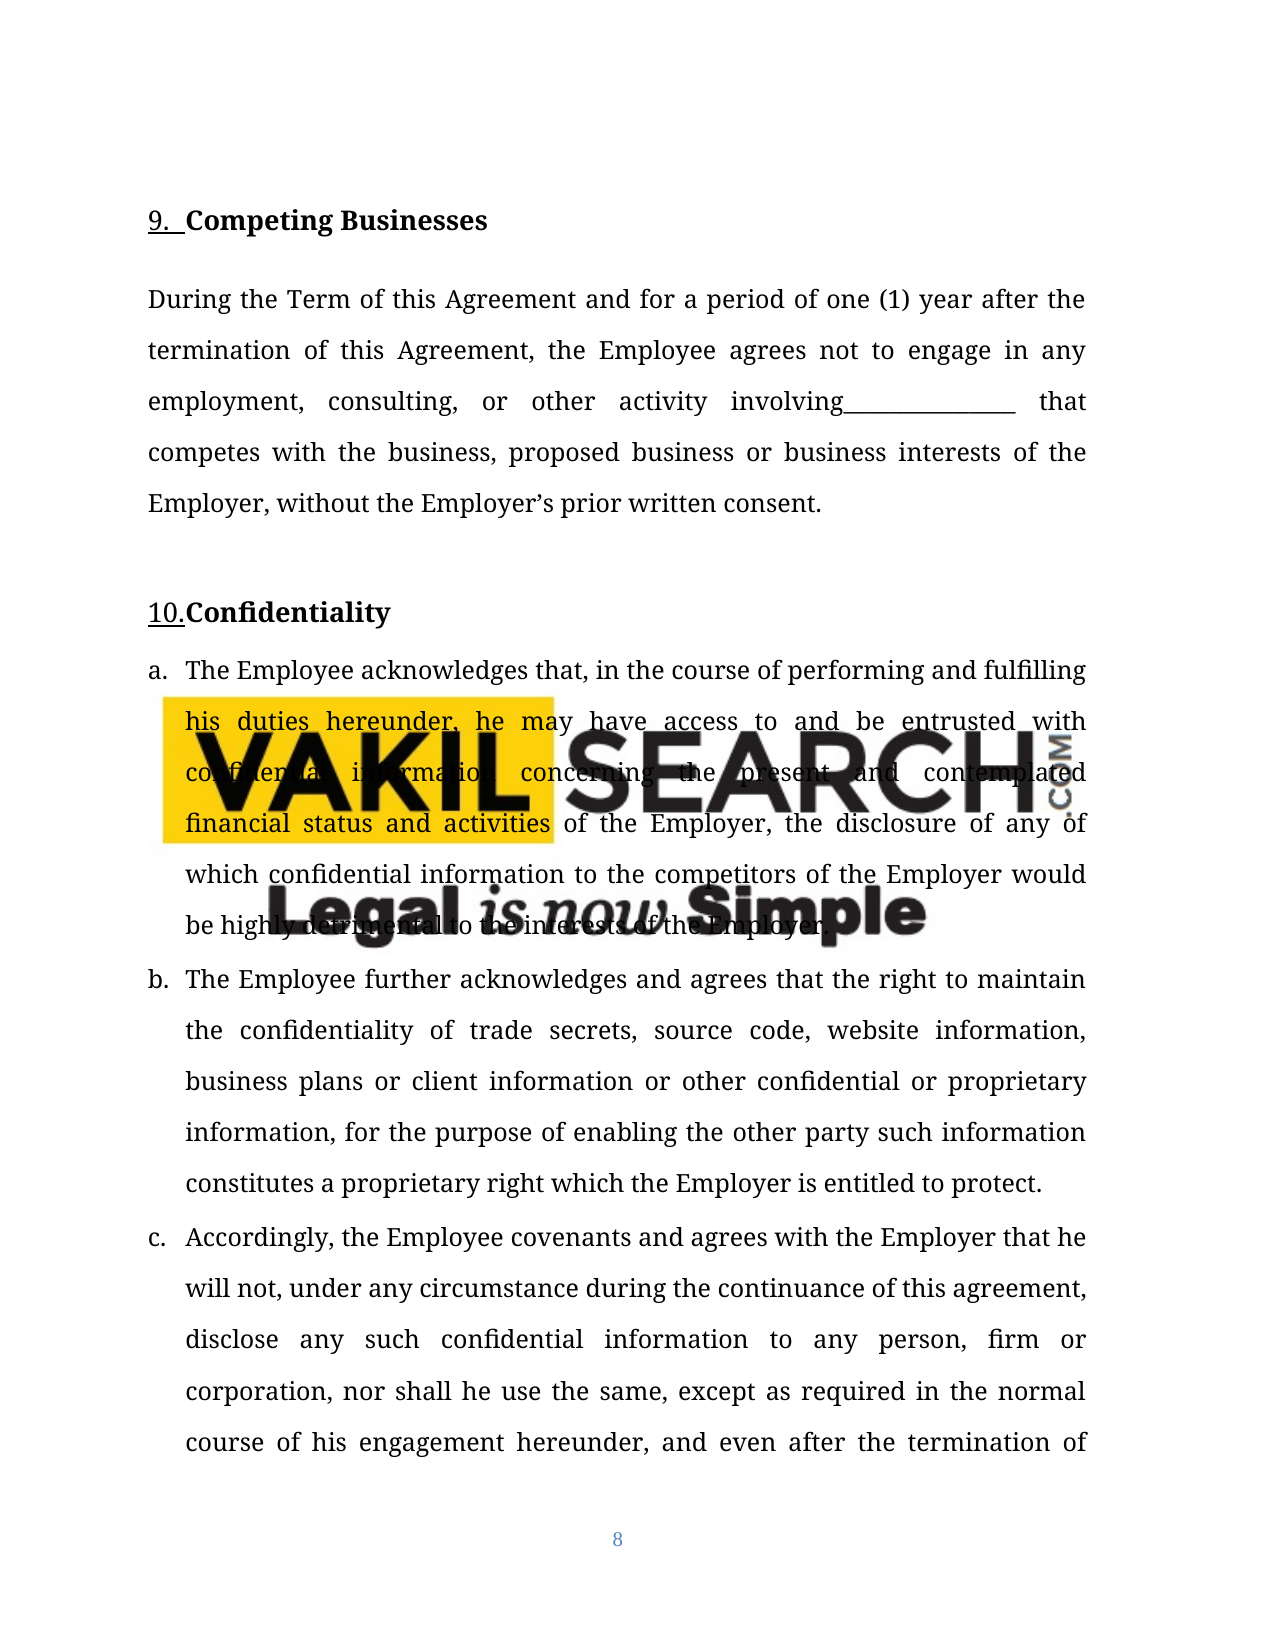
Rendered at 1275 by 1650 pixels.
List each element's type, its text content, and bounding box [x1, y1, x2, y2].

picture [147, 681, 1088, 969]
list Confidentiality [148, 594, 1087, 631]
list Competing Businesses [148, 201, 1087, 238]
text During the Term of this Agreement and for a period of one (1) year after the termination of this Agreement, the Employee agrees not to engage in any employment, consulting, or other activity involving_______________ that competes with the business, proposed business or business interests of the Employer, without the Employer’s prior written consent. [148, 281, 1087, 519]
list The Employee further acknowledges and agrees that the right to maintain the confidentiality of trade secrets, source code, website information, business plans or client information or other confidential or proprietary information, for the purpose of enabling the other party such information constitutes a proprietary right which the Employer is entitled to protect. [148, 962, 1087, 1200]
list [148, 1220, 1087, 1458]
